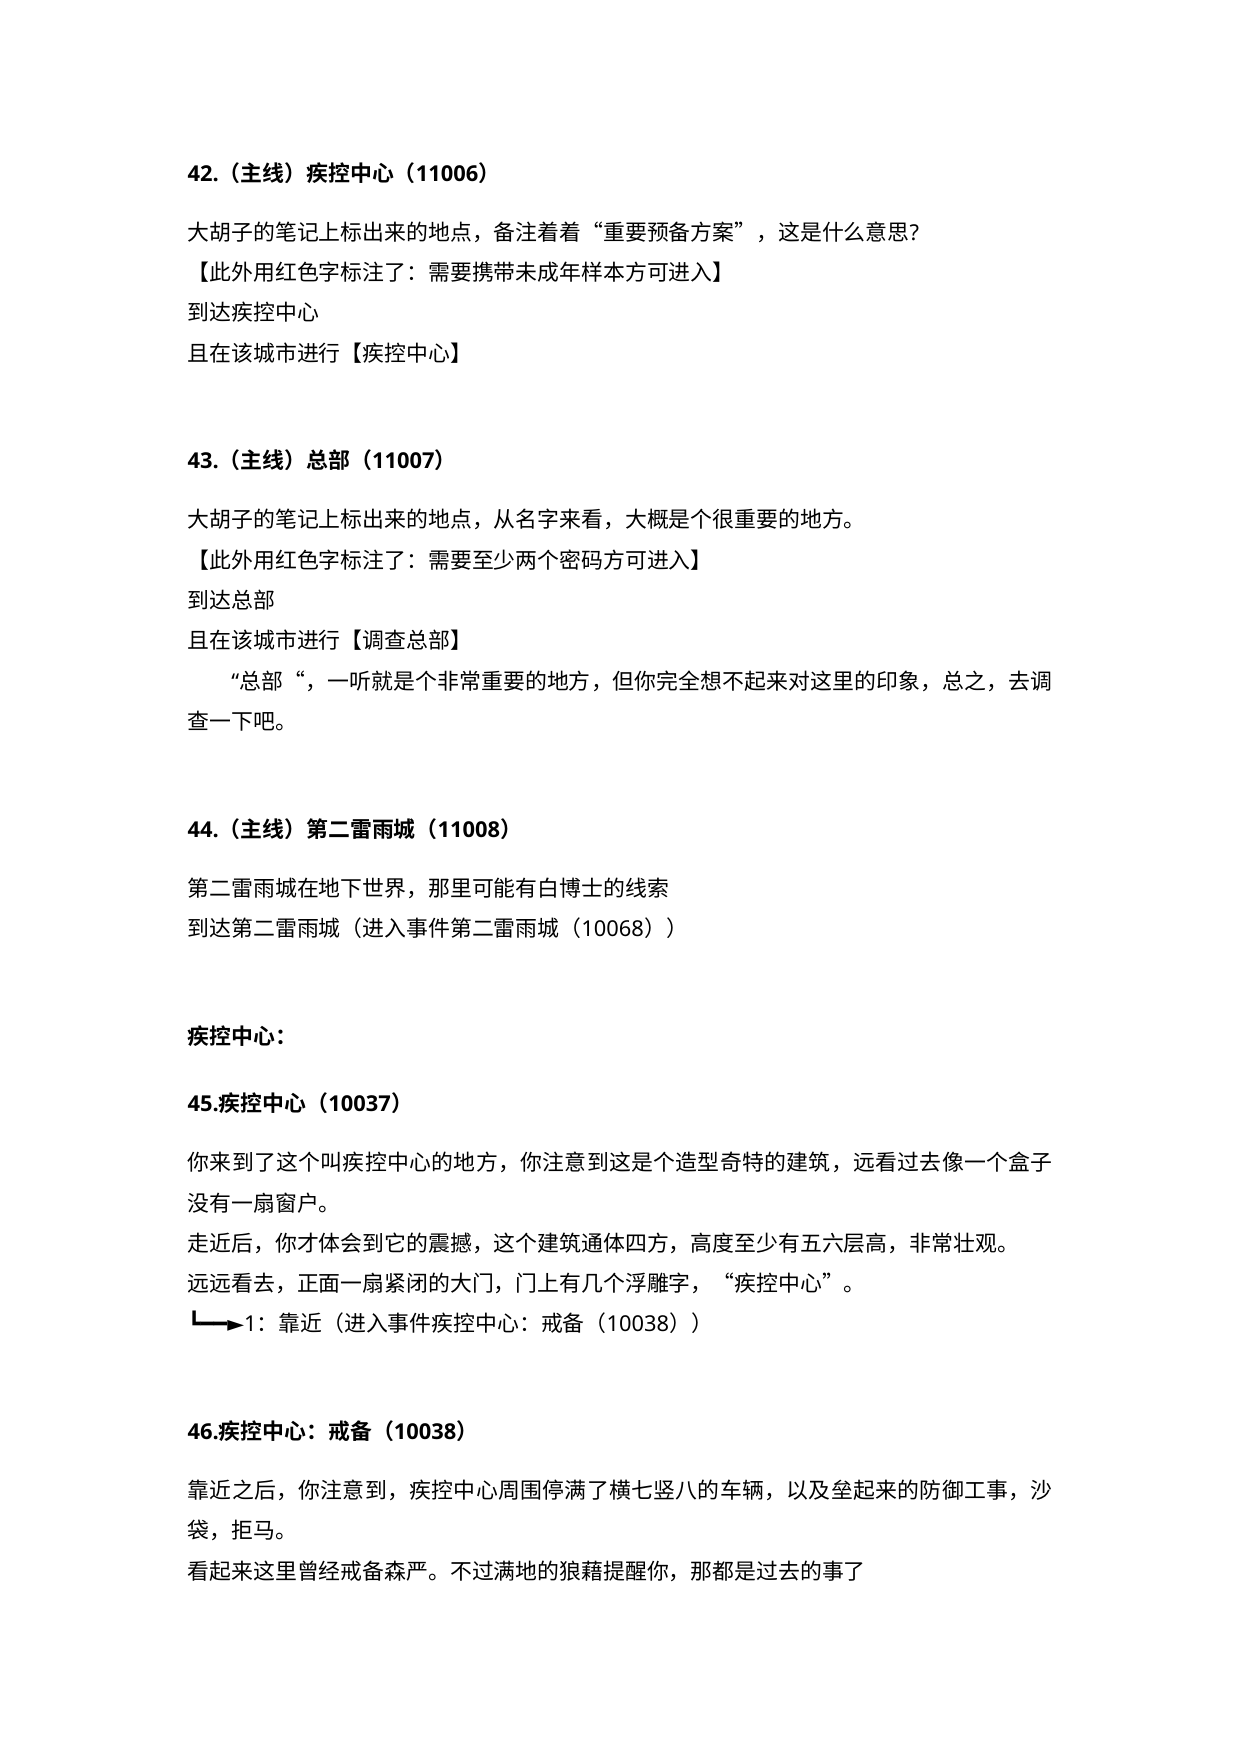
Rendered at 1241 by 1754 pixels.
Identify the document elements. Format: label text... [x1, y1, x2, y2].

text 你来到了这个叫疾控中心的地方，你注意到这是个造型奇特的建筑，远看过去像一个盒子，没有一扇窗户。 [187, 1141, 1053, 1222]
text 且在该城市进行【疾控中心】 [187, 331, 1053, 372]
text 【此外用红色字标注了：需要至少两个密码方可进入】 [187, 538, 1053, 579]
subtitle 45.疾控中心（10037） [187, 1082, 1053, 1122]
text 且在该城市进行【调查总部】 [187, 619, 1053, 659]
text 靠近之后，你注意到，疾控中心周围停满了横七竖八的车辆，以及垒起来的防御工事，沙袋，拒马。 [187, 1469, 1053, 1549]
subtitle 43.（主线）总部（11007） [187, 439, 1053, 479]
text 【此外用红色字标注了：需要携带未成年样本方可进入】 [187, 251, 1053, 291]
text 看起来这里曾经戒备森严。不过满地的狼藉提醒你，那都是过去的事了 [187, 1549, 1053, 1590]
subtitle 46.疾控中心：戒备（10038） [187, 1410, 1053, 1450]
text 大胡子的笔记上标出来的地点，从名字来看，大概是个很重要的地方。 [187, 498, 1053, 538]
text “总部“，一听就是个非常重要的地方，但你完全想不起来对这里的印象，总之，去调查一下吧。 [187, 659, 1053, 740]
text 远远看去，正面一扇紧闭的大门，门上有几个浮雕字，“疾控中心”。 [187, 1262, 1053, 1302]
text 第二雷雨城在地下世界，那里可能有白博士的线索 [187, 866, 1053, 907]
subtitle 42.（主线）疾控中心（11006） [187, 151, 1053, 192]
text ┗━━►1：靠近（进入事件疾控中心：戒备（10038）） [187, 1302, 1053, 1342]
subtitle 44.（主线）第二雷雨城（11008） [187, 807, 1053, 848]
text 到达疾控中心 [187, 291, 1053, 331]
text 到达总部 [187, 579, 1053, 619]
subtitle 疾控中心： [187, 1014, 1053, 1055]
text 到达第二雷雨城（进入事件第二雷雨城（10068）） [187, 907, 1053, 947]
text 走近后，你才体会到它的震撼，这个建筑通体四方，高度至少有五六层高，非常壮观。 [187, 1222, 1053, 1262]
text 大胡子的笔记上标出来的地点，备注着着“重要预备方案”，这是什么意思? [187, 210, 1053, 251]
